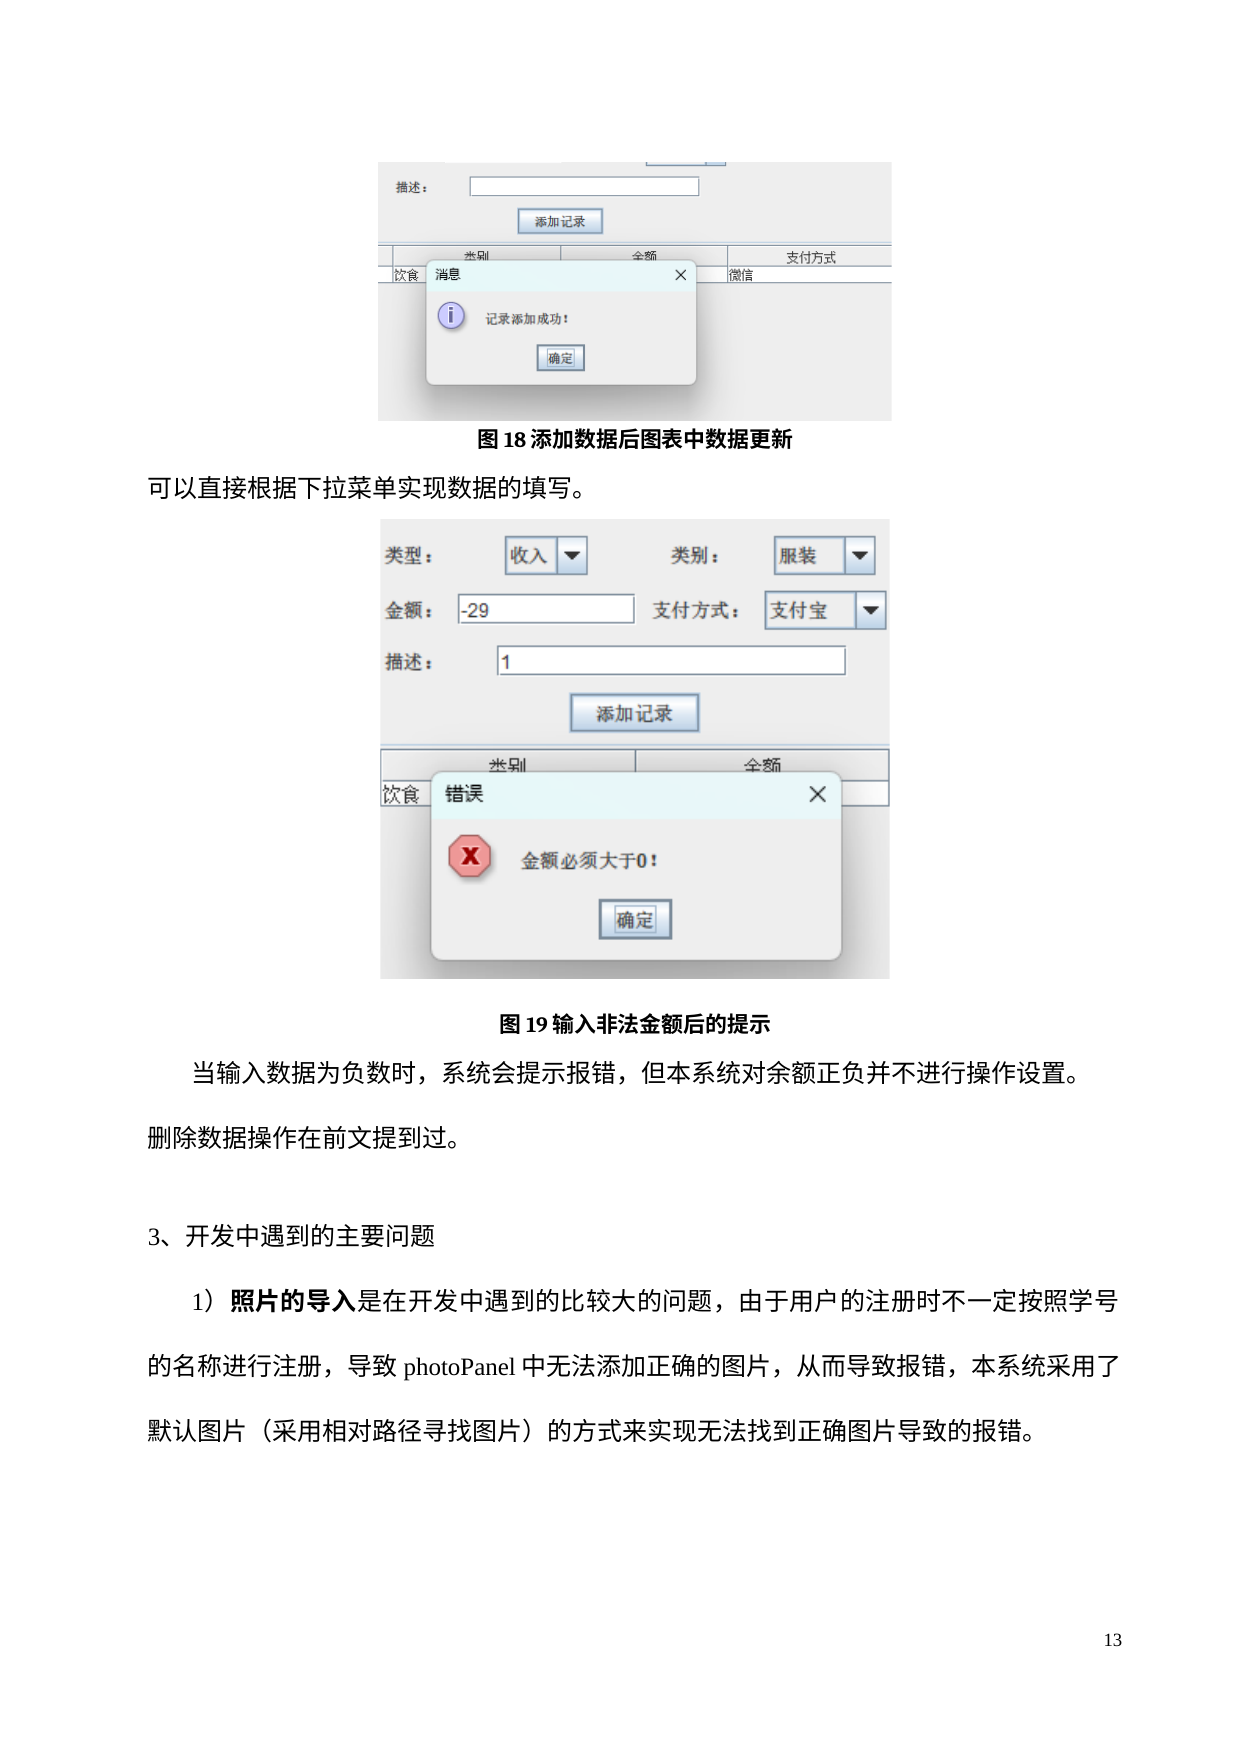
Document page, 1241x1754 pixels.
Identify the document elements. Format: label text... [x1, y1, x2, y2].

text 3、开发中遇到的主要问题 [148, 1202, 1122, 1267]
text 删除数据操作在前文提到过。 [148, 1104, 1122, 1169]
text 1）照片的导入是在开发中遇到的比较大的问题，由于用户的注册时不一定按照学号的名称进行注册，导致photoPanel中无法添加正确的图片，从而导致报错，本系统采用了默认图片（采用相对路径寻找图片）的方式来实现无法找到正确图片导致的报错。 [148, 1267, 1122, 1462]
text 可以直接根据下拉菜单实现数据的填写。 [148, 454, 1122, 519]
text 图 18添加数据后图表中数据更新 [148, 422, 1122, 454]
picture [380, 519, 890, 979]
picture [378, 162, 892, 421]
text 图 19输入非法金额后的提示 [148, 1007, 1122, 1039]
text 当输入数据为负数时，系统会提示报错，但本系统对余额正负并不进行操作设置。 [148, 1039, 1122, 1104]
